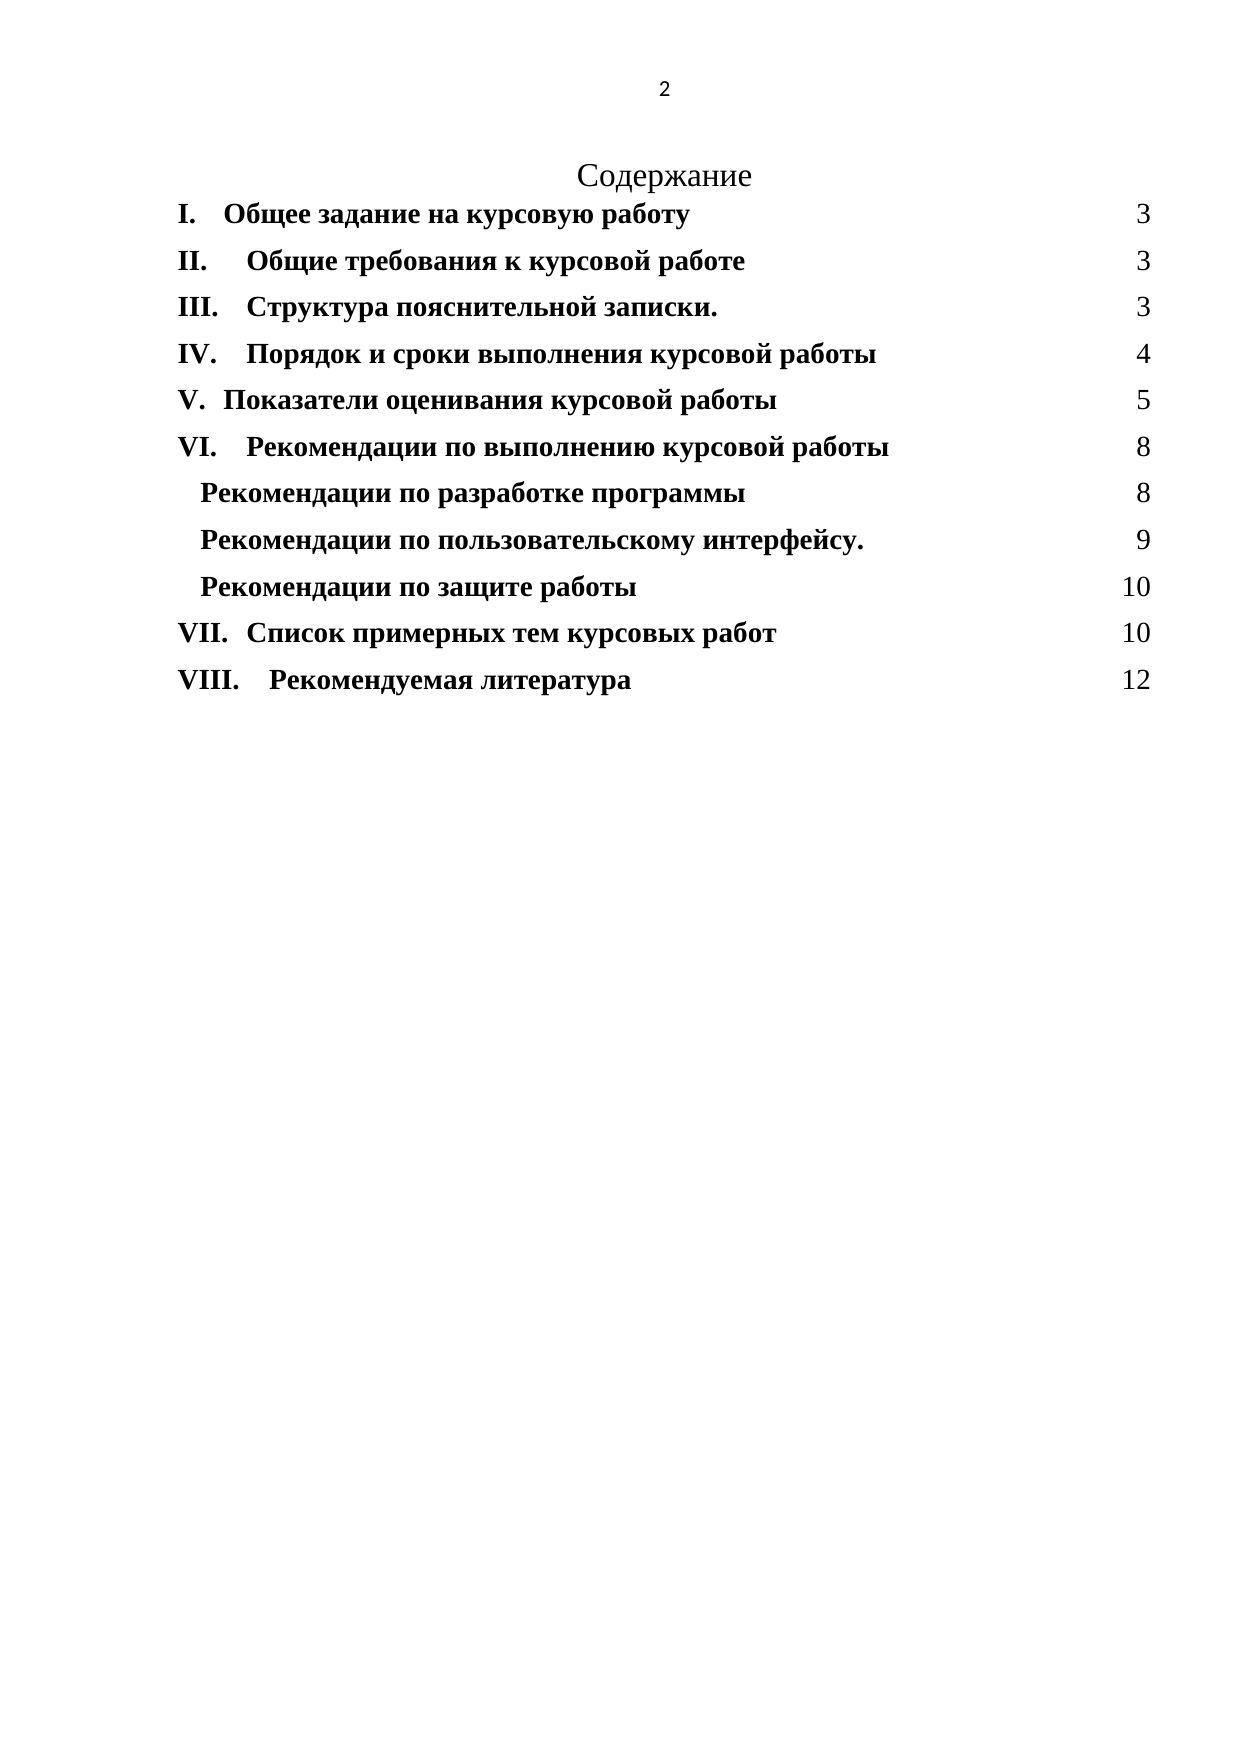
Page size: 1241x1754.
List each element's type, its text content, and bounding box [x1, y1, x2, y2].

text Содержание [177, 155, 1152, 193]
